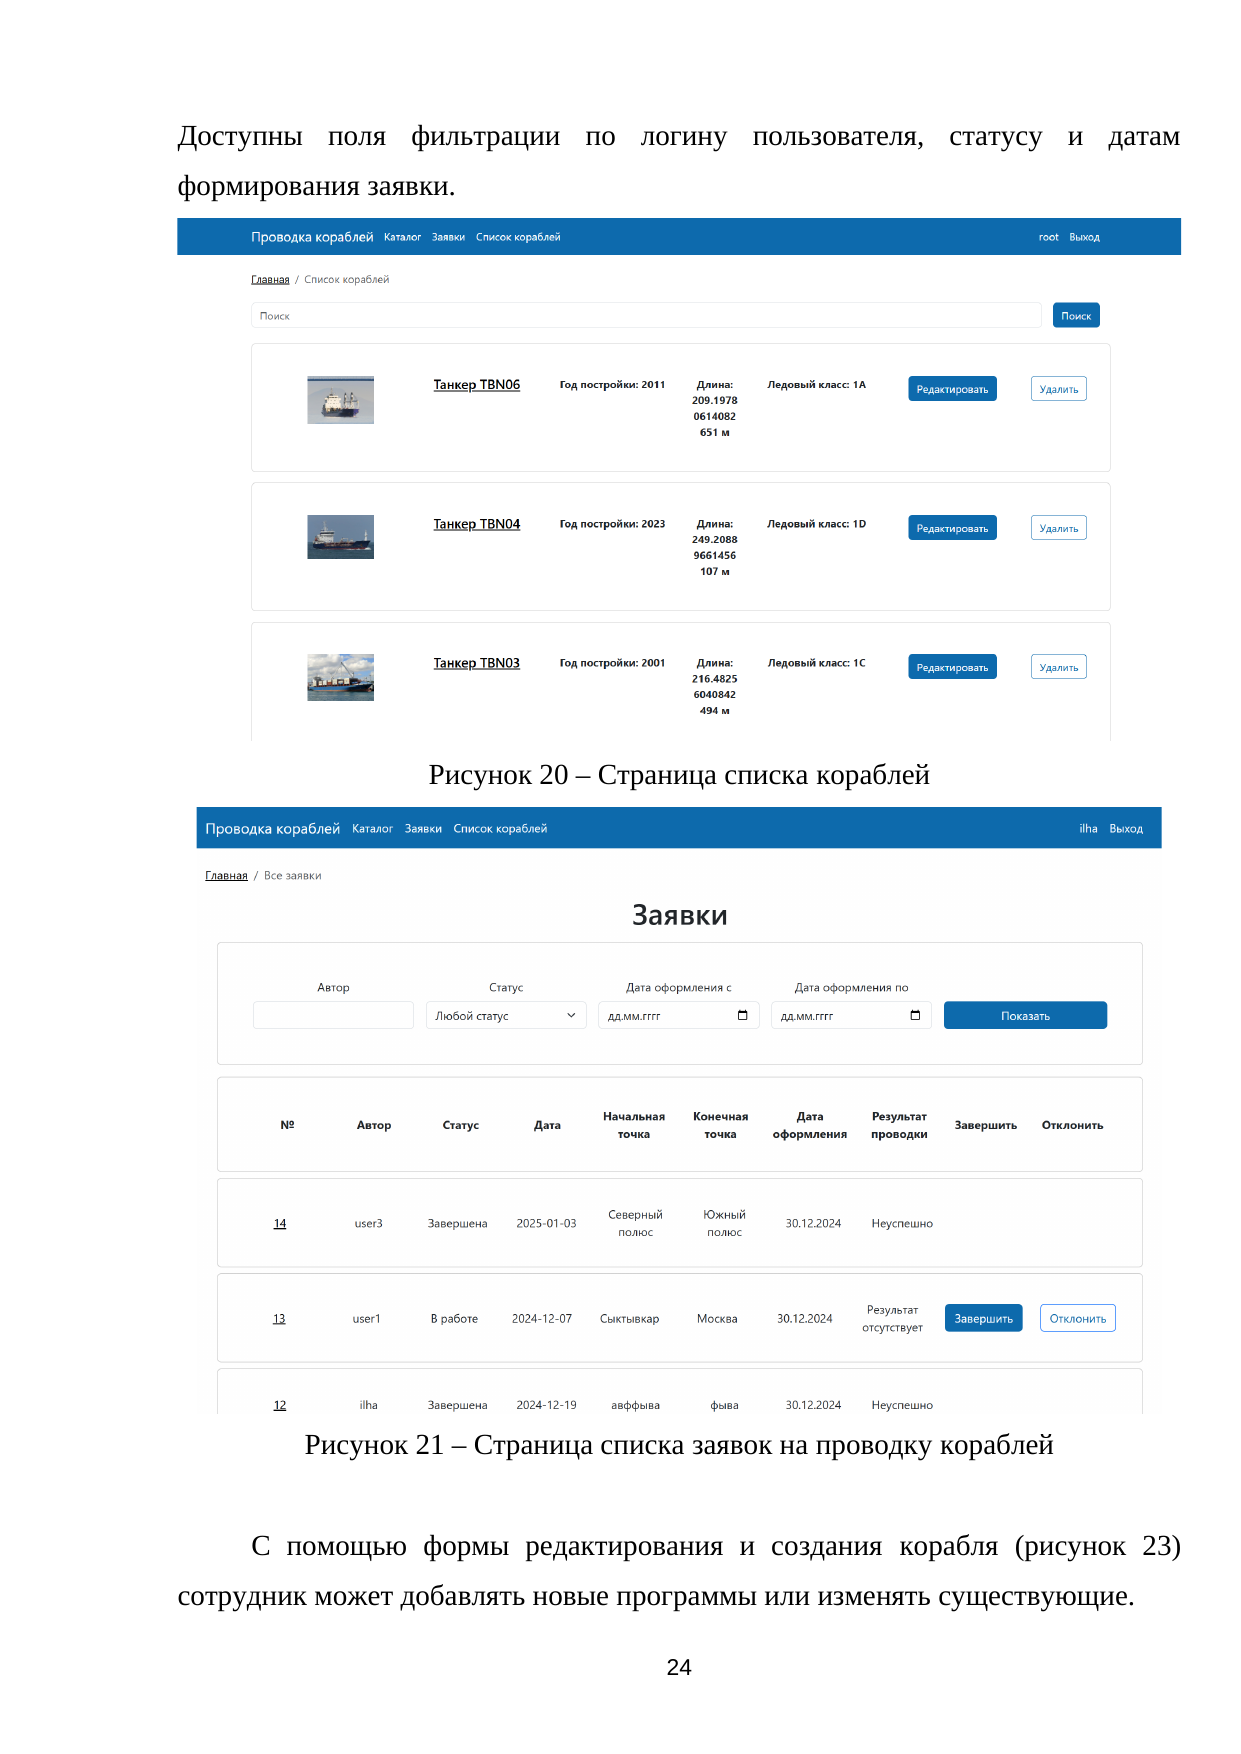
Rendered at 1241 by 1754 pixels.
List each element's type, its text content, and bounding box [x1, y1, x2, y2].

text Рисунок 20 – Страница списка кораблей [177, 741, 1181, 791]
picture [196, 807, 1162, 1414]
text С помощью формы редактирования и создания корабля (рисунок 23) сотрудник может добавлять новые программы или изменять существующие. [177, 1528, 1181, 1612]
text Рисунок 21 – Страница списка заявок на проводку кораблей [177, 1427, 1181, 1461]
picture [177, 218, 1182, 741]
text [177, 118, 1181, 202]
